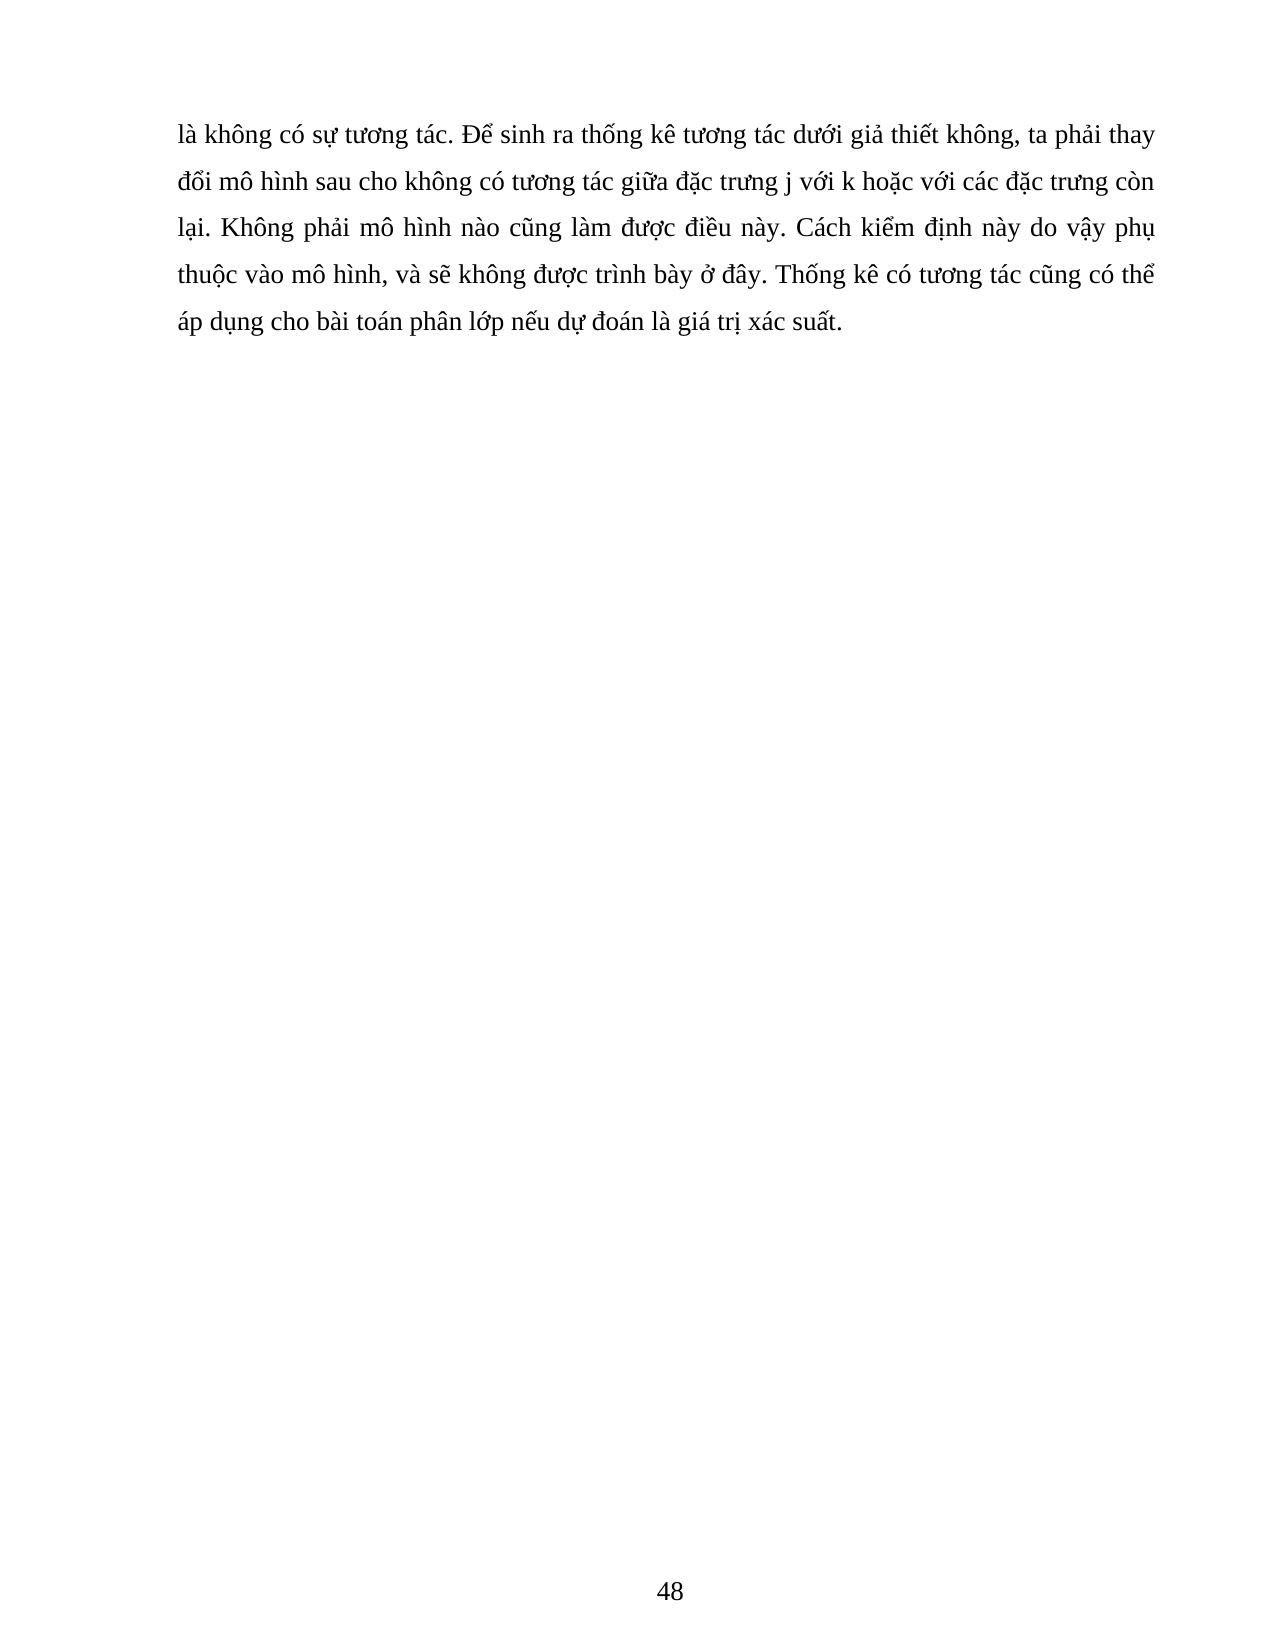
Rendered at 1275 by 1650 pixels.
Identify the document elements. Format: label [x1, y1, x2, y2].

text [177, 118, 1157, 336]
